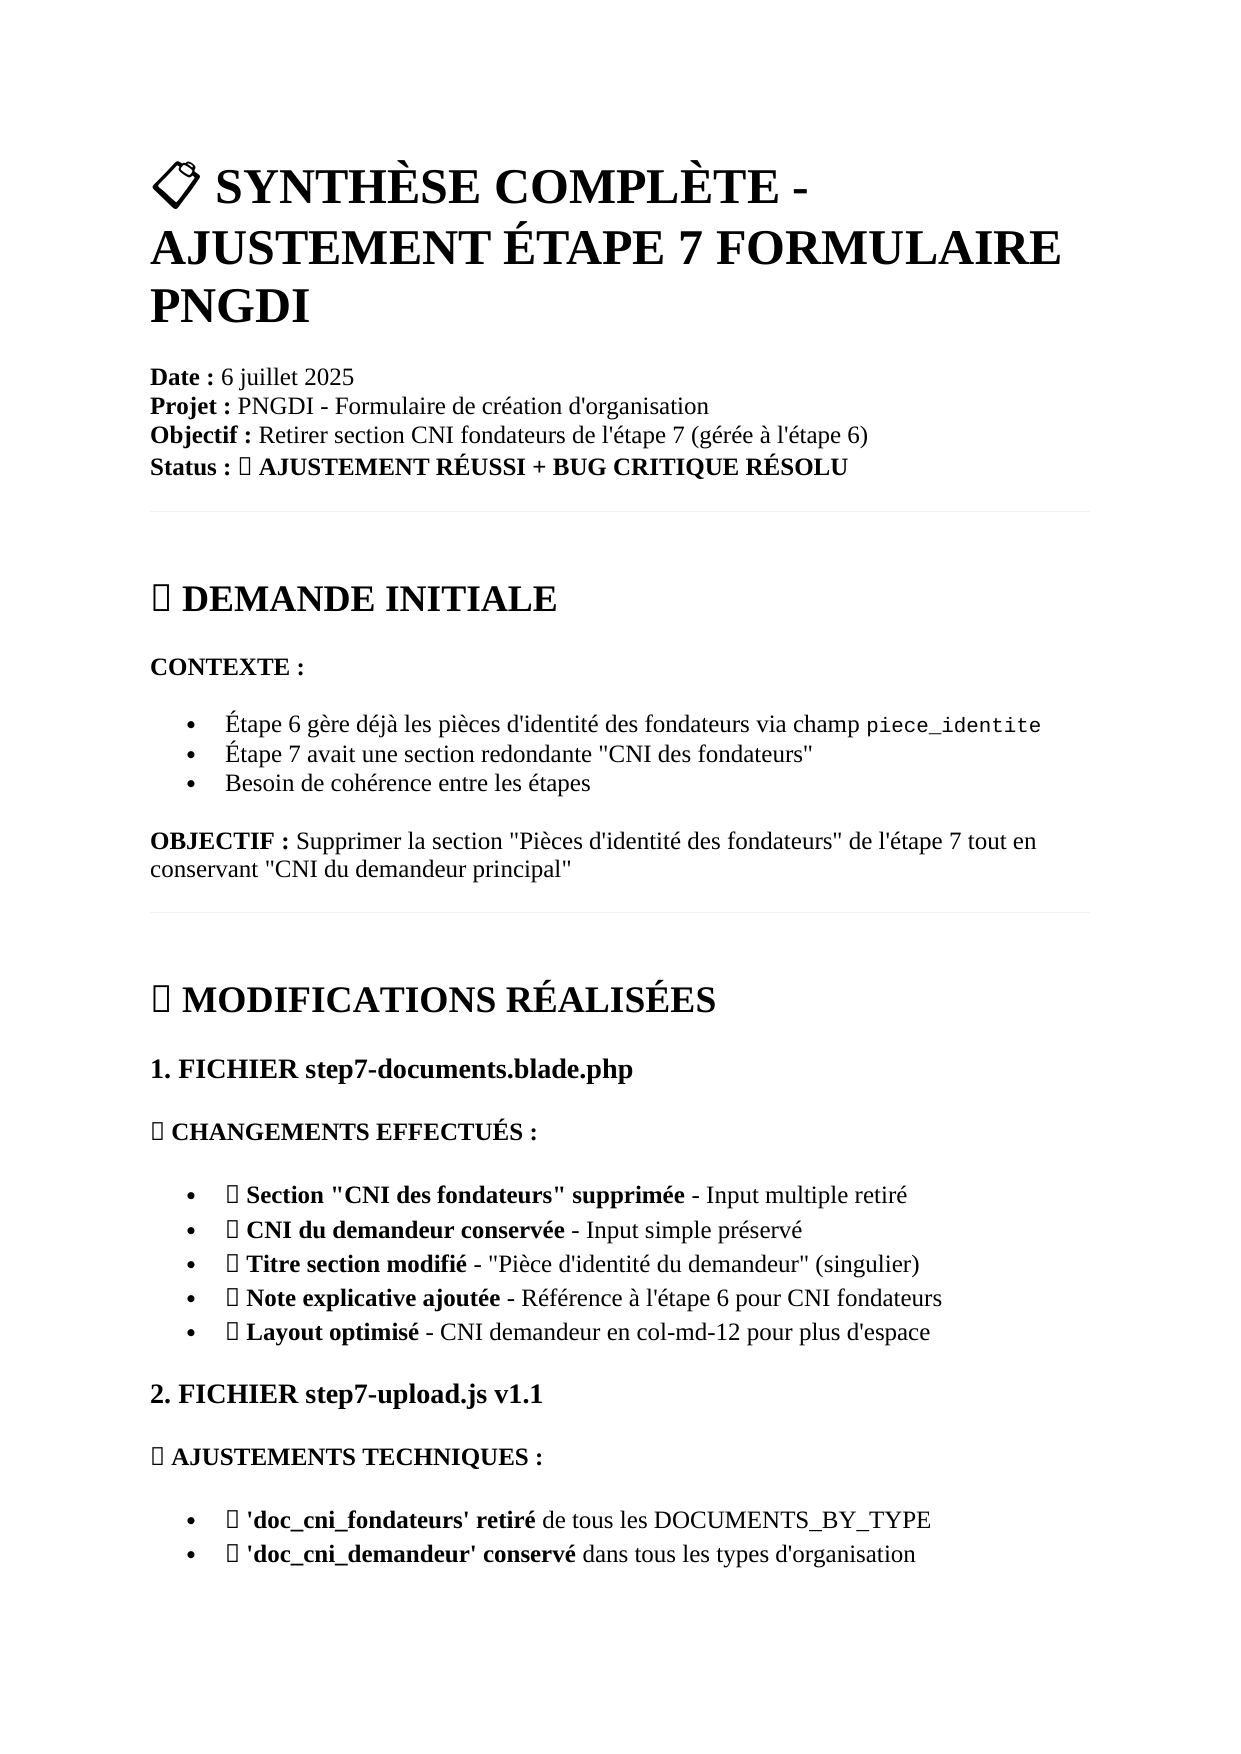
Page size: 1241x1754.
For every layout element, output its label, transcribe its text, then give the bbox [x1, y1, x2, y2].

text 2. FICHIER step7-upload.js v1.1 [150, 1377, 1090, 1409]
text 🔧 AJUSTEMENTS TECHNIQUES : [150, 1438, 1090, 1472]
list ❌ 'doc_cni_fondateurs' retiré de tous les DOCUMENTS_BY_TYPE [187, 1501, 1090, 1536]
text ✅ MODIFICATIONS RÉALISÉES [150, 972, 1090, 1023]
list ✅ CNI du demandeur conservée - Input simple préservé [187, 1211, 1090, 1245]
list 📝 Note explicative ajoutée - Référence à l'étape 6 pour CNI fondateurs [187, 1279, 1090, 1313]
text 🔧 CHANGEMENTS EFFECTUÉS : [150, 1114, 1090, 1148]
text 📋 SYNTHÈSE COMPLÈTE - AJUSTEMENT ÉTAPE 7 FORMULAIRE PNGDI [150, 150, 1090, 333]
list Étape 6 gère déjà les pièces d'identité des fondateurs via champ piece_identite [187, 709, 1090, 739]
list ❌ Section "CNI des fondateurs" supprimée - Input multiple retiré [187, 1177, 1090, 1211]
text Date : 6 juillet 2025 Projet : PNGDI - Formulaire de création d'organisation Objectif : Retirer section CNI fondateurs de l'étape 7 (gérée à l'étape 6) Status : ✅ AJUSTEMENT RÉUSSI + BUG CRITIQUE RÉSOLU [150, 362, 1090, 483]
list ✅ 'doc_cni_demandeur' conservé dans tous les types d'organisation [187, 1536, 1090, 1569]
text 🎯 DEMANDE INITIALE [150, 571, 1090, 622]
text OBJECTIF : Supprimer la section "Pièces d'identité des fondateurs" de l'étape 7 tout en conservant "CNI du demandeur principal" [150, 826, 1090, 883]
list 🔄 Titre section modifié - "Pièce d'identité du demandeur" (singulier) [187, 1245, 1090, 1279]
text 1. FICHIER step7-documents.blade.php [150, 1052, 1090, 1085]
list Étape 7 avait une section redondante "CNI des fondateurs" [187, 739, 1090, 768]
list Besoin de cohérence entre les étapes [187, 768, 1090, 797]
list 📐 Layout optimisé - CNI demandeur en col-md-12 pour plus d'espace [187, 1313, 1090, 1347]
text CONTEXTE : [150, 652, 1090, 680]
